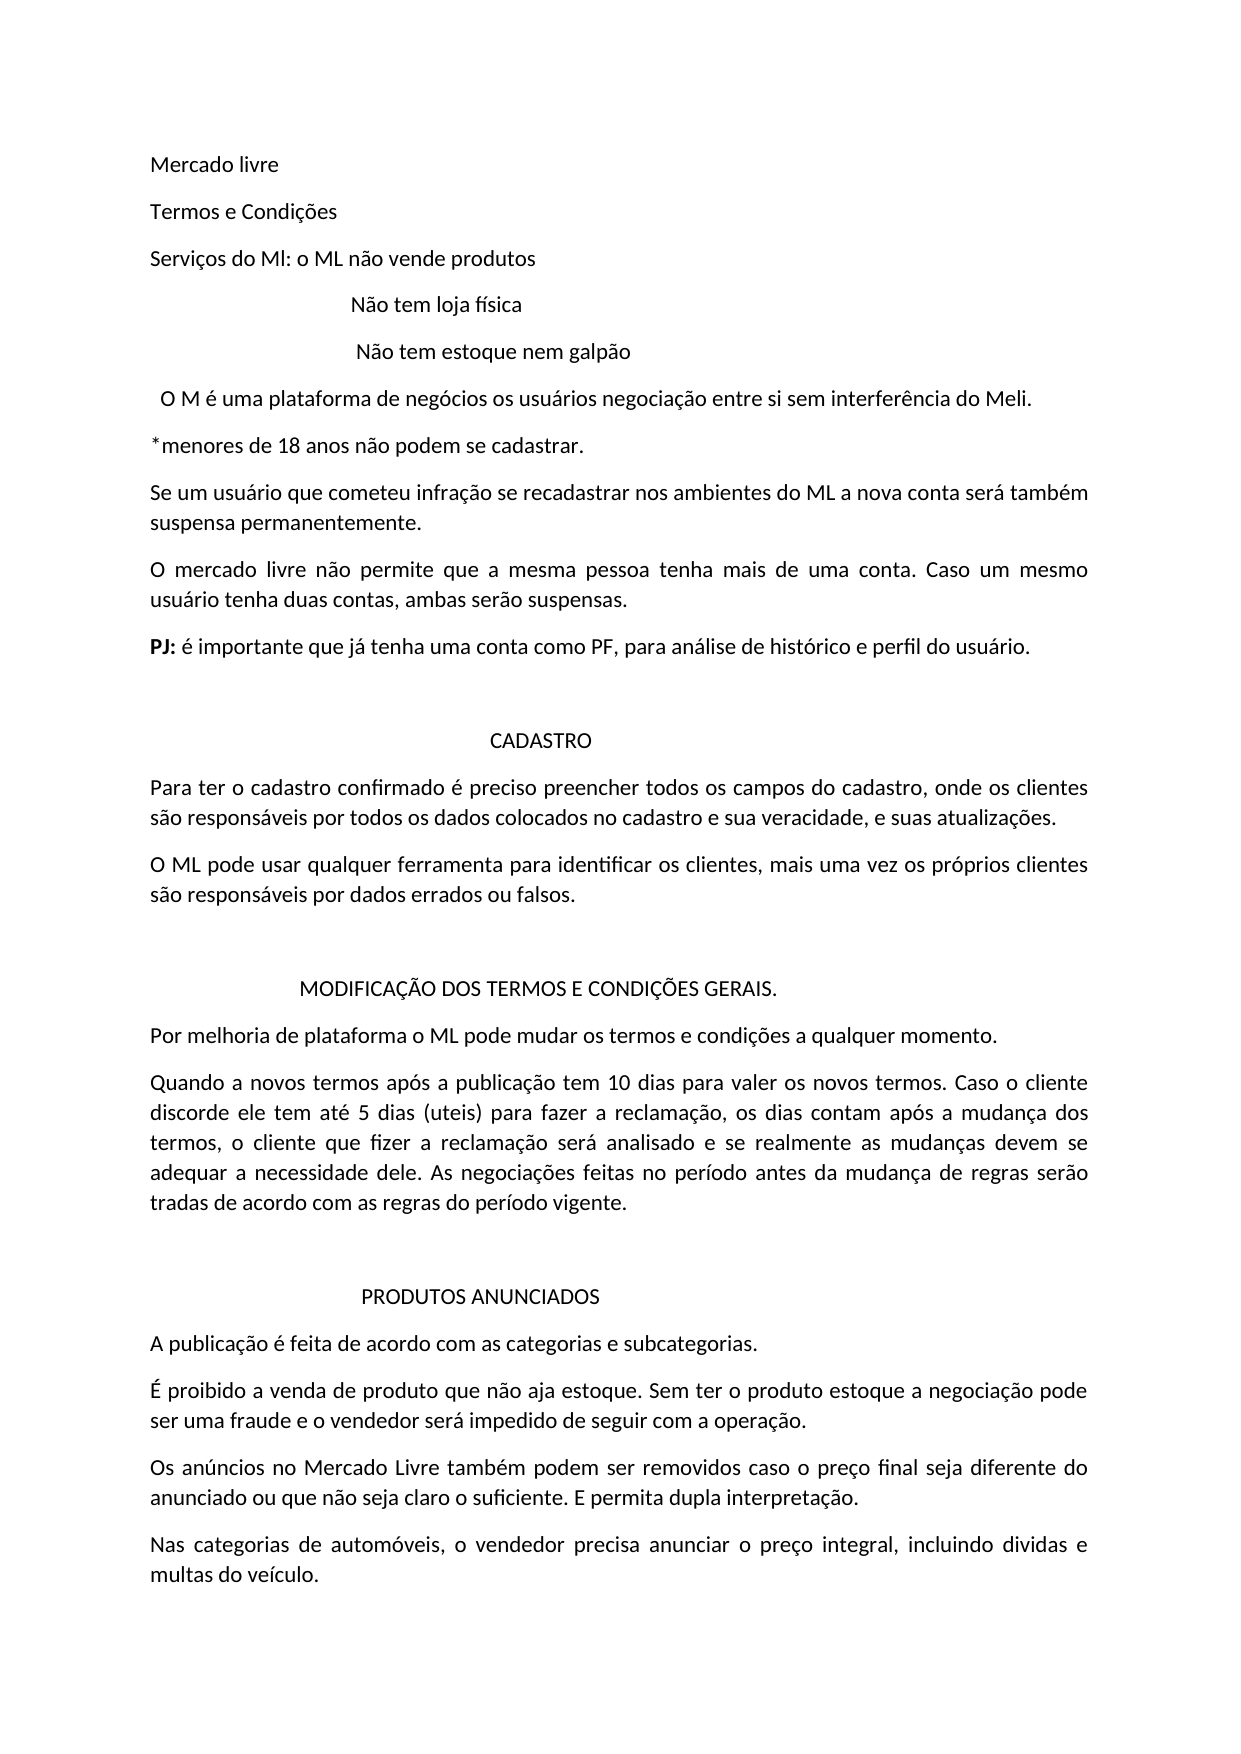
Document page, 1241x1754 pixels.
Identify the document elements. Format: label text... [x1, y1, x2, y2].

text O ML pode usar qualquer ferramenta para identificar os clientes, mais uma vez os próprios clientes são responsáveis por dados errados ou falsos. [150, 850, 1090, 908]
text A publicação é feita de acordo com as categorias e subcategorias. [150, 1329, 1090, 1357]
text CADASTRO [150, 726, 1090, 754]
text Serviços do Ml: o ML não vende produtos [150, 244, 1090, 272]
text Nas categorias de automóveis, o vendedor precisa anunciar o preço integral, incluindo dividas e multas do veículo. [150, 1530, 1090, 1588]
text PRODUTOS ANUNCIADOS [150, 1282, 1090, 1310]
text Quando a novos termos após a publicação tem 10 dias para valer os novos termos. Caso o cliente discorde ele tem até 5 dias (uteis) para fazer a reclamação, os dias contam após a mudança dos termos, o cliente que fizer a reclamação será analisado e se realmente as mudanças devem se adequar a necessidade dele. As negociações feitas no período antes da mudança de regras serão tradas de acordo com as regras do período vigente. [150, 1068, 1090, 1217]
text Se um usuário que cometeu infração se recadastrar nos ambientes do ML a nova conta será também suspensa permanentemente. [150, 478, 1090, 536]
text Mercado livre [150, 150, 1090, 178]
text *menores de 18 anos não podem se cadastrar. [150, 431, 1090, 459]
text Não tem loja física [150, 291, 1090, 319]
text Por melhoria de plataforma o ML pode mudar os termos e condições a qualquer momento. [150, 1021, 1090, 1049]
text Não tem estoque nem galpão [150, 337, 1090, 366]
text O M é uma plataforma de negócios os usuários negociação entre si sem interferência do Meli. [150, 384, 1090, 412]
text PJ: é importante que já tenha uma conta como PF, para análise de histórico e perfil do usuário. [150, 632, 1090, 660]
text Para ter o cadastro confirmado é preciso preencher todos os campos do cadastro, onde os clientes são responsáveis por todos os dados colocados no cadastro e sua veracidade, e suas atualizações. [150, 773, 1090, 831]
text MODIFICAÇÃO DOS TERMOS E CONDIÇÕES GERAIS. [150, 974, 1090, 1002]
text É proibido a venda de produto que não aja estoque. Sem ter o produto estoque a negociação pode ser uma fraude e o vendedor será impedido de seguir com a operação. [150, 1376, 1090, 1434]
text O mercado livre não permite que a mesma pessoa tenha mais de uma conta. Caso um mesmo usuário tenha duas contas, ambas serão suspensas. [150, 555, 1090, 613]
text Termos e Condições [150, 197, 1090, 225]
text Os anúncios no Mercado Livre também podem ser removidos caso o preço final seja diferente do anunciado ou que não seja claro o suficiente. E permita dupla interpretação. [150, 1453, 1090, 1511]
